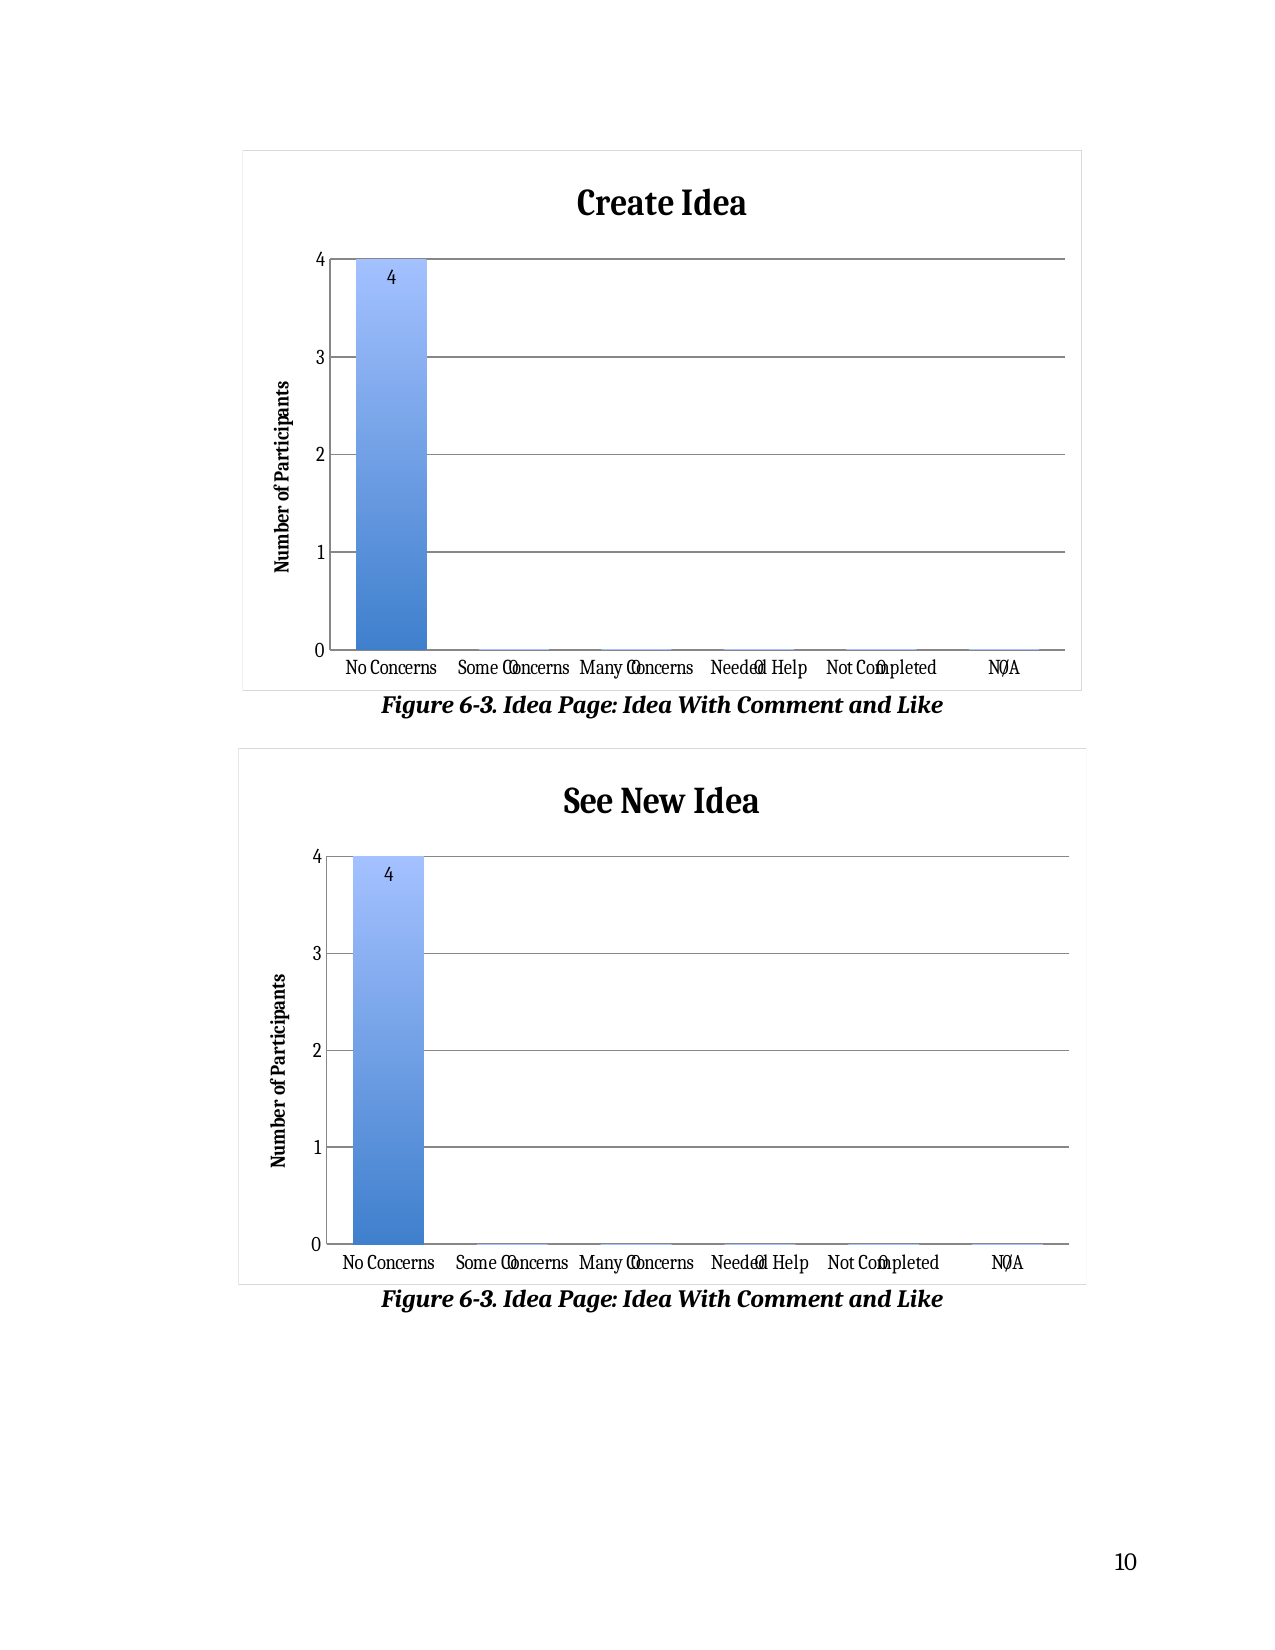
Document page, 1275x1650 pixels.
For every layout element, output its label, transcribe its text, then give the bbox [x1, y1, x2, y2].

text Figure 6-3. Idea Page: Idea With Comment and Like [187, 691, 1137, 719]
text Figure 6-3. Idea Page: Idea With Comment and Like [187, 1284, 1137, 1313]
